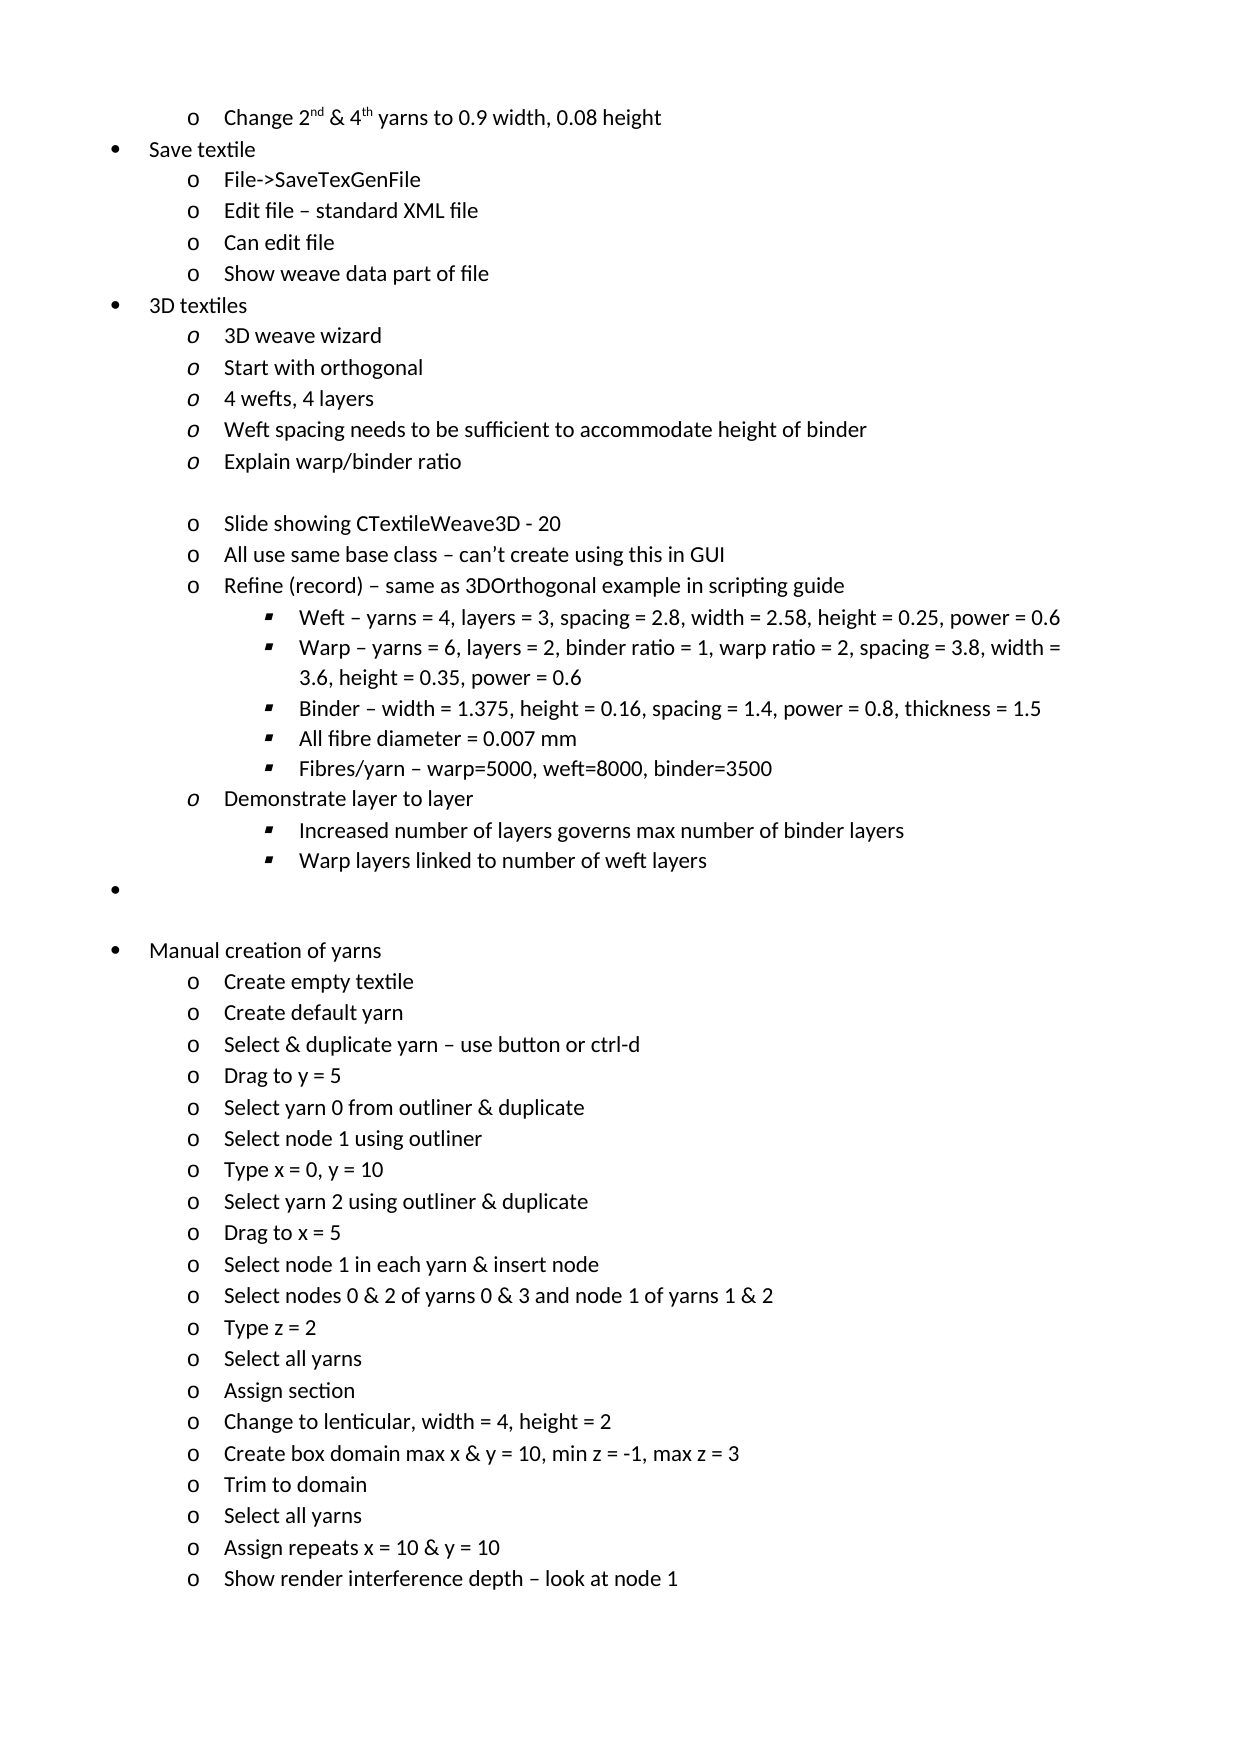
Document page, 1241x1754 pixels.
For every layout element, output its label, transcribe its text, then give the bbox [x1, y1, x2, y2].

list Select & duplicate yarn – use button or ctrl-d [186, 1030, 1090, 1059]
list Select all yarns [186, 1344, 1090, 1373]
list Manual creation of yarns [111, 937, 1090, 964]
list Start with orthogonal [186, 353, 1090, 382]
list Can edit file [186, 228, 1090, 257]
list Save textile [111, 135, 1090, 163]
list Select all yarns [186, 1502, 1090, 1531]
list 3D weave wizard [186, 321, 1090, 350]
list Create box domain max x & y = 10, min z = -1, max z = 3 [186, 1439, 1090, 1468]
list Warp – yarns = 6, layers = 2, binder ratio = 1, warp ratio = 2, spacing = 3.8, width = 3.6, height = 0.35, power = 0.6 [261, 633, 1090, 691]
list Select yarn 2 using outliner & duplicate [186, 1187, 1090, 1216]
list Show weave data part of file [186, 259, 1090, 289]
list Create default yarn [186, 998, 1090, 1027]
list All use same base class – can’t create using this in GUI [186, 540, 1090, 569]
list Binder – width = 1.375, height = 0.16, spacing = 1.4, power = 0.8, thickness = 1.5 [261, 694, 1090, 722]
list Type x = 0, y = 10 [186, 1156, 1090, 1185]
list Demonstrate layer to layer [186, 784, 1090, 813]
list All fibre diameter = 0.007 mm [261, 724, 1090, 752]
list Slide showing CTextileWeave3D - 20 [186, 509, 1090, 538]
list Fibres/yarn – warp=5000, weft=8000, binder=3500 [261, 754, 1090, 782]
list 3D textiles [111, 291, 1090, 319]
list Refine (record) – same as 3DOrthogonal example in scripting guide [186, 572, 1090, 601]
list Change to lenticular, width = 4, height = 2 [186, 1407, 1090, 1436]
list Change 2nd & 4th yarns to 0.9 width, 0.08 height [186, 103, 1090, 133]
list Weft – yarns = 4, layers = 3, spacing = 2.8, width = 2.58, height = 0.25, power = 0.6 [261, 603, 1090, 631]
list Warp layers linked to number of weft layers [261, 846, 1090, 874]
list File->SaveTexGenFile [186, 165, 1090, 194]
list Select node 1 using outliner [186, 1124, 1090, 1153]
list Select node 1 in each yarn & insert node [186, 1250, 1090, 1279]
list Show render interference depth – look at node 1 [186, 1564, 1090, 1594]
list Assign section [186, 1376, 1090, 1405]
list Trim to domain [186, 1470, 1090, 1499]
list Weft spacing needs to be sufficient to accommodate height of binder [186, 416, 1090, 445]
list Drag to x = 5 [186, 1218, 1090, 1248]
list Select yarn 0 from outliner & duplicate [186, 1093, 1090, 1122]
list Assign repeats x = 10 & y = 10 [186, 1533, 1090, 1562]
list Drag to y = 5 [186, 1061, 1090, 1090]
list Increased number of layers governs max number of binder layers [261, 816, 1090, 844]
list 4 wefts, 4 layers [186, 384, 1090, 413]
list Select nodes 0 & 2 of yarns 0 & 3 and node 1 of yarns 1 & 2 [186, 1281, 1090, 1311]
list Edit file – standard XML file [186, 197, 1090, 226]
list Type z = 2 [186, 1313, 1090, 1342]
list Explain warp/binder ratio [186, 447, 1090, 476]
list Create empty textile [186, 967, 1090, 996]
